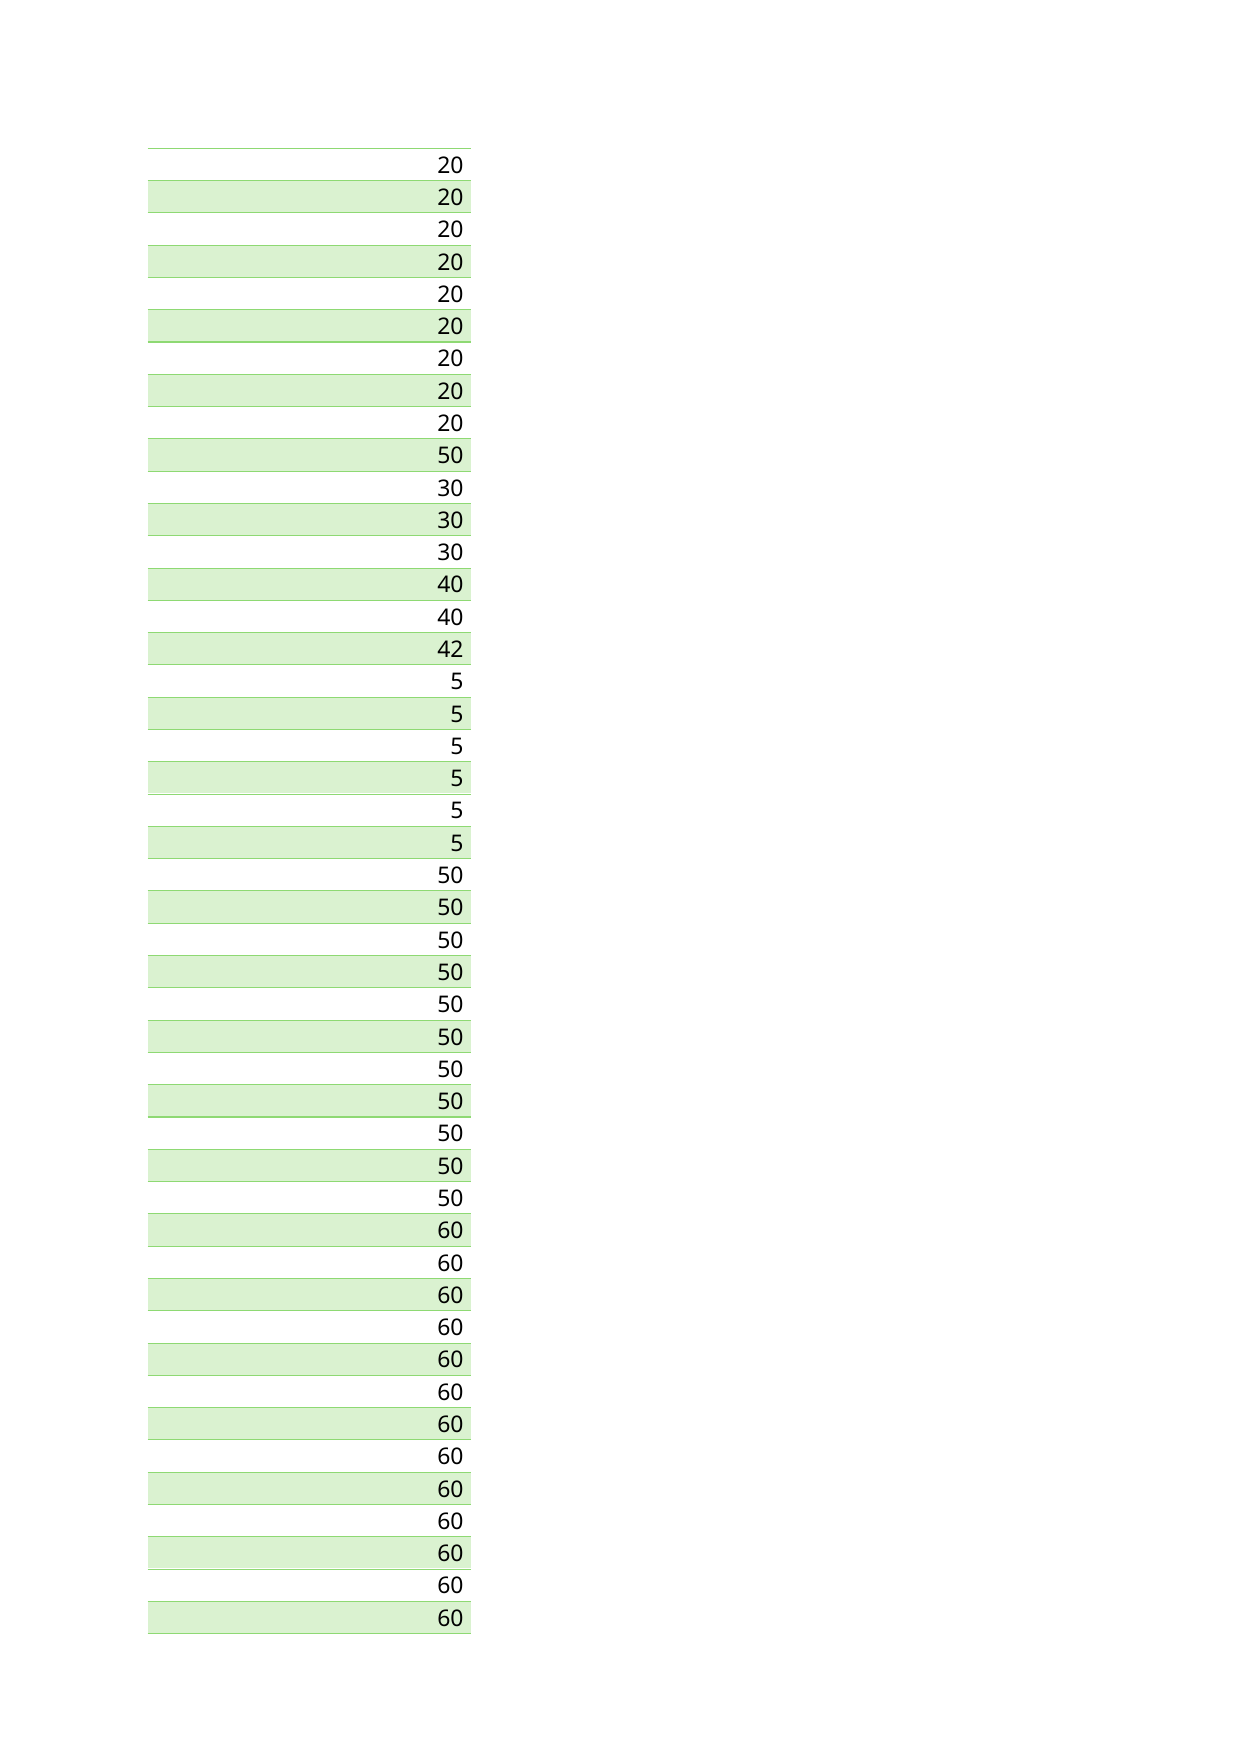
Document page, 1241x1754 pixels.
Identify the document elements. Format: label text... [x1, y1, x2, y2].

table_cell 40 [148, 569, 471, 600]
table_cell 5 [148, 665, 471, 697]
table_cell 50 [148, 1150, 471, 1181]
table_cell 60 [148, 1570, 471, 1601]
table_cell 60 [148, 1440, 471, 1472]
table_cell 60 [148, 1247, 471, 1278]
table_cell 5 [148, 827, 471, 858]
table_cell 20 [148, 407, 471, 438]
table_cell 50 [148, 1182, 471, 1213]
table_cell 50 [148, 439, 471, 471]
table_cell 42 [148, 633, 471, 664]
table_cell 60 [148, 1376, 471, 1407]
table_cell 60 [148, 1408, 471, 1439]
table_cell 20 [148, 310, 471, 341]
table_cell 50 [148, 891, 471, 923]
table_cell 50 [148, 924, 471, 955]
table_cell 20 [148, 278, 471, 309]
table_cell 5 [148, 762, 471, 793]
table_cell 50 [148, 1118, 471, 1149]
table_cell 60 [148, 1473, 471, 1504]
table_cell 50 [148, 956, 471, 987]
table_cell 20 [148, 149, 471, 180]
table_cell 20 [148, 246, 471, 277]
table_cell 5 [148, 795, 471, 826]
table_cell 5 [148, 730, 471, 761]
table_cell 50 [148, 988, 471, 1019]
table_cell 20 [148, 181, 471, 212]
table_cell 30 [148, 536, 471, 567]
table_cell 50 [148, 859, 471, 890]
table_cell 50 [148, 1085, 471, 1116]
table_cell 60 [148, 1505, 471, 1536]
table_cell 60 [148, 1279, 471, 1310]
table_cell 20 [148, 343, 471, 374]
table_cell 60 [148, 1311, 471, 1342]
table_cell 30 [148, 504, 471, 535]
table_cell 20 [148, 213, 471, 244]
table_cell 50 [148, 1053, 471, 1084]
table_cell 20 [148, 375, 471, 406]
table_cell 60 [148, 1214, 471, 1246]
table_cell 60 [148, 1602, 471, 1633]
table_cell 50 [148, 1021, 471, 1052]
table_cell 5 [148, 698, 471, 729]
table_cell 40 [148, 601, 471, 632]
table_cell 30 [148, 472, 471, 503]
table_cell 60 [148, 1344, 471, 1375]
table_cell 60 [148, 1537, 471, 1568]
